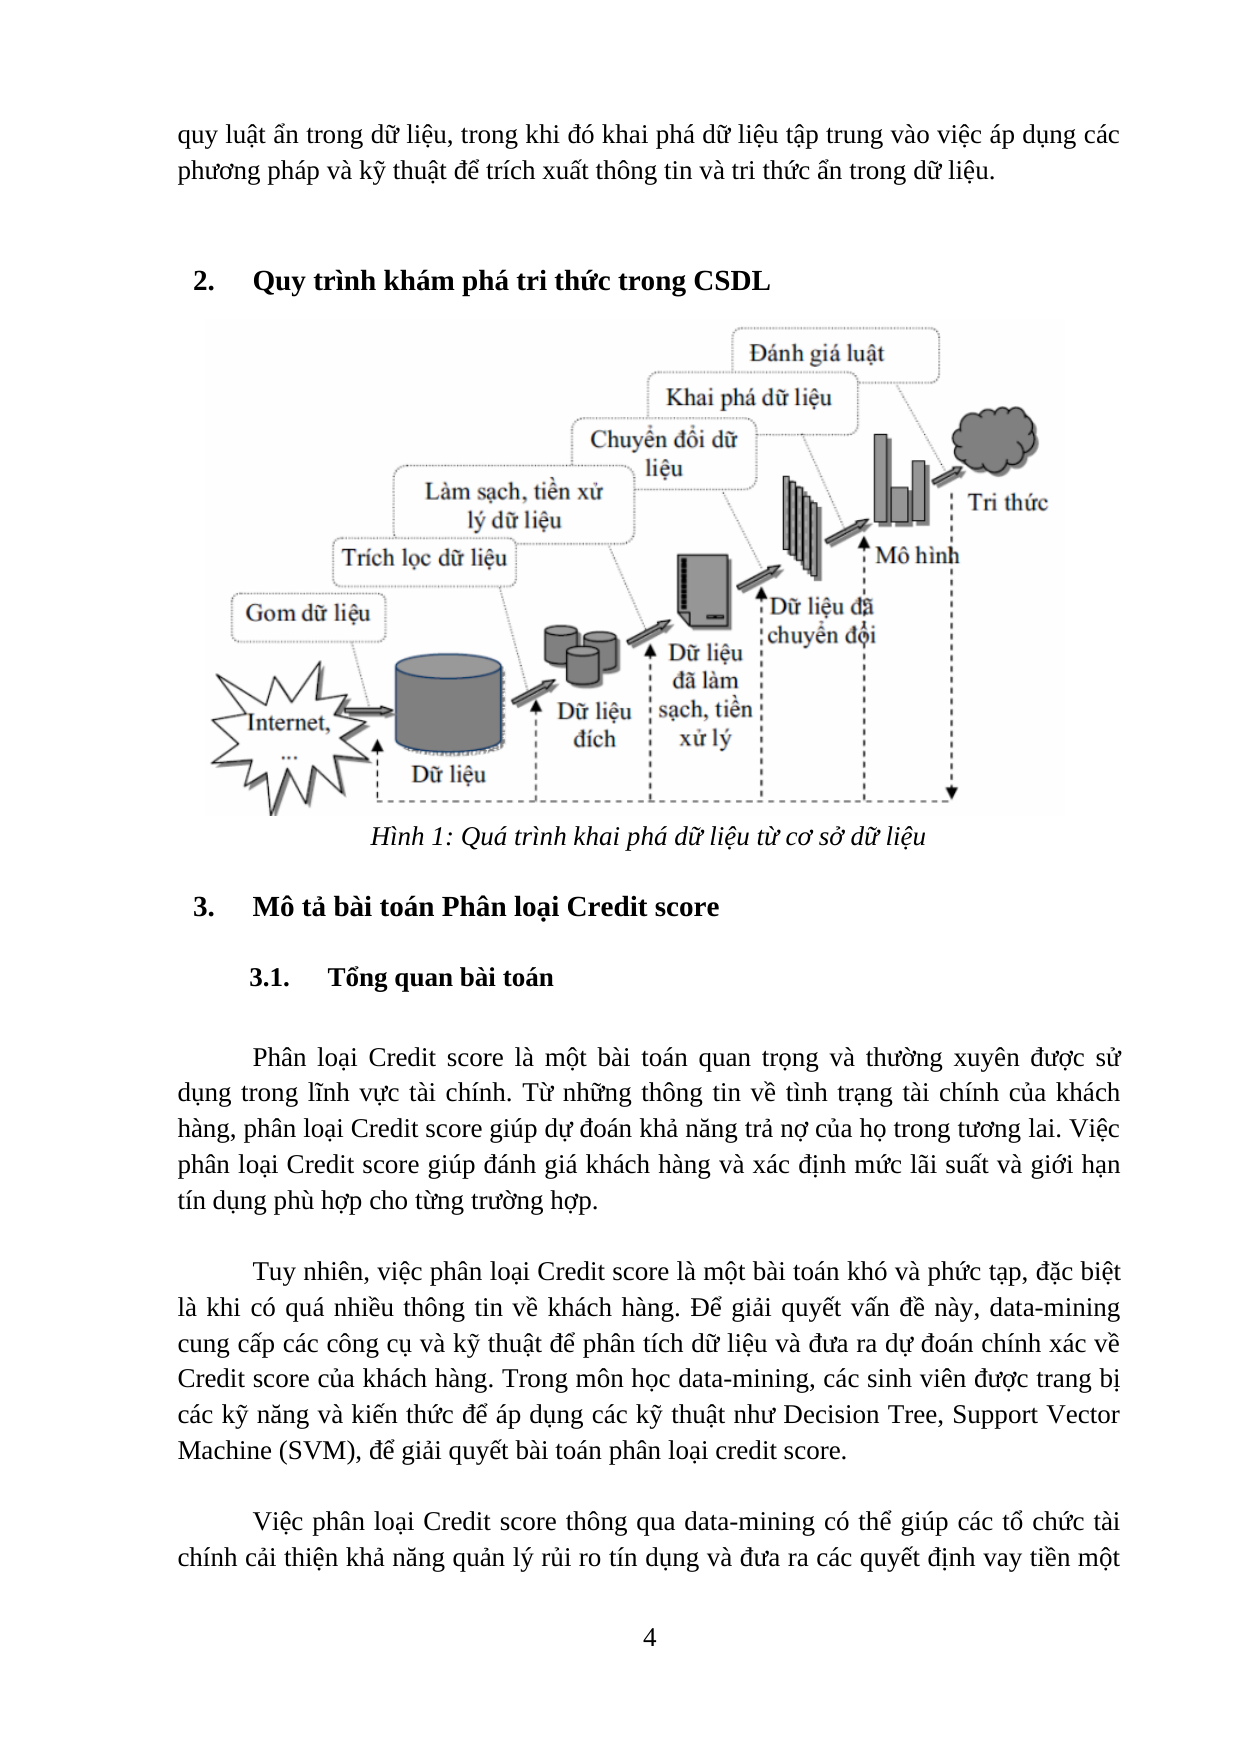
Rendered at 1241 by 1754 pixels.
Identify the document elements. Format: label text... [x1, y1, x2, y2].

text Phân loại Credit score là một bài toán quan trọng và thường xuyên được sử dụng trong lĩnh vực tài chính. Từ những thông tin về tình trạng tài chính của khách hàng, phân loại Credit score giúp dự đoán khả năng trả nợ của họ trong tương lai. Việc phân loại Credit score giúp đánh giá khách hàng và xác định mức lãi suất và giới hạn tín dụng phù hợp cho từng trường hợp. [177, 1041, 1122, 1215]
subtitle Quy trình khám phá tri thức trong CSDL [215, 263, 1122, 296]
subtitle Mô tả bài toán Phân loại Credit score [215, 889, 1122, 923]
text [177, 1505, 1122, 1572]
picture [147, 313, 1093, 816]
text Tuy nhiên, việc phân loại Credit score là một bài toán khó và phức tạp, đặc biệt là khi có quá nhiều thông tin về khách hàng. Để giải quyết vấn đề này, data-mining cung cấp các công cụ và kỹ thuật để phân tích dữ liệu và đưa ra dự đoán chính xác về Credit score của khách hàng. Trong môn học data-mining, các sinh viên được trang bị các kỹ năng và kiến thức để áp dụng các kỹ thuật như Decision Tree, Support Vector Machine (SVM), để giải quyết bài toán phân loại credit score. [177, 1255, 1122, 1465]
text Hình 1: Quá trình khai phá dữ liệu từ cơ sở dữ liệu [177, 821, 1122, 852]
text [177, 118, 1122, 185]
subtitle Tổng quan bài toán [290, 961, 1122, 992]
